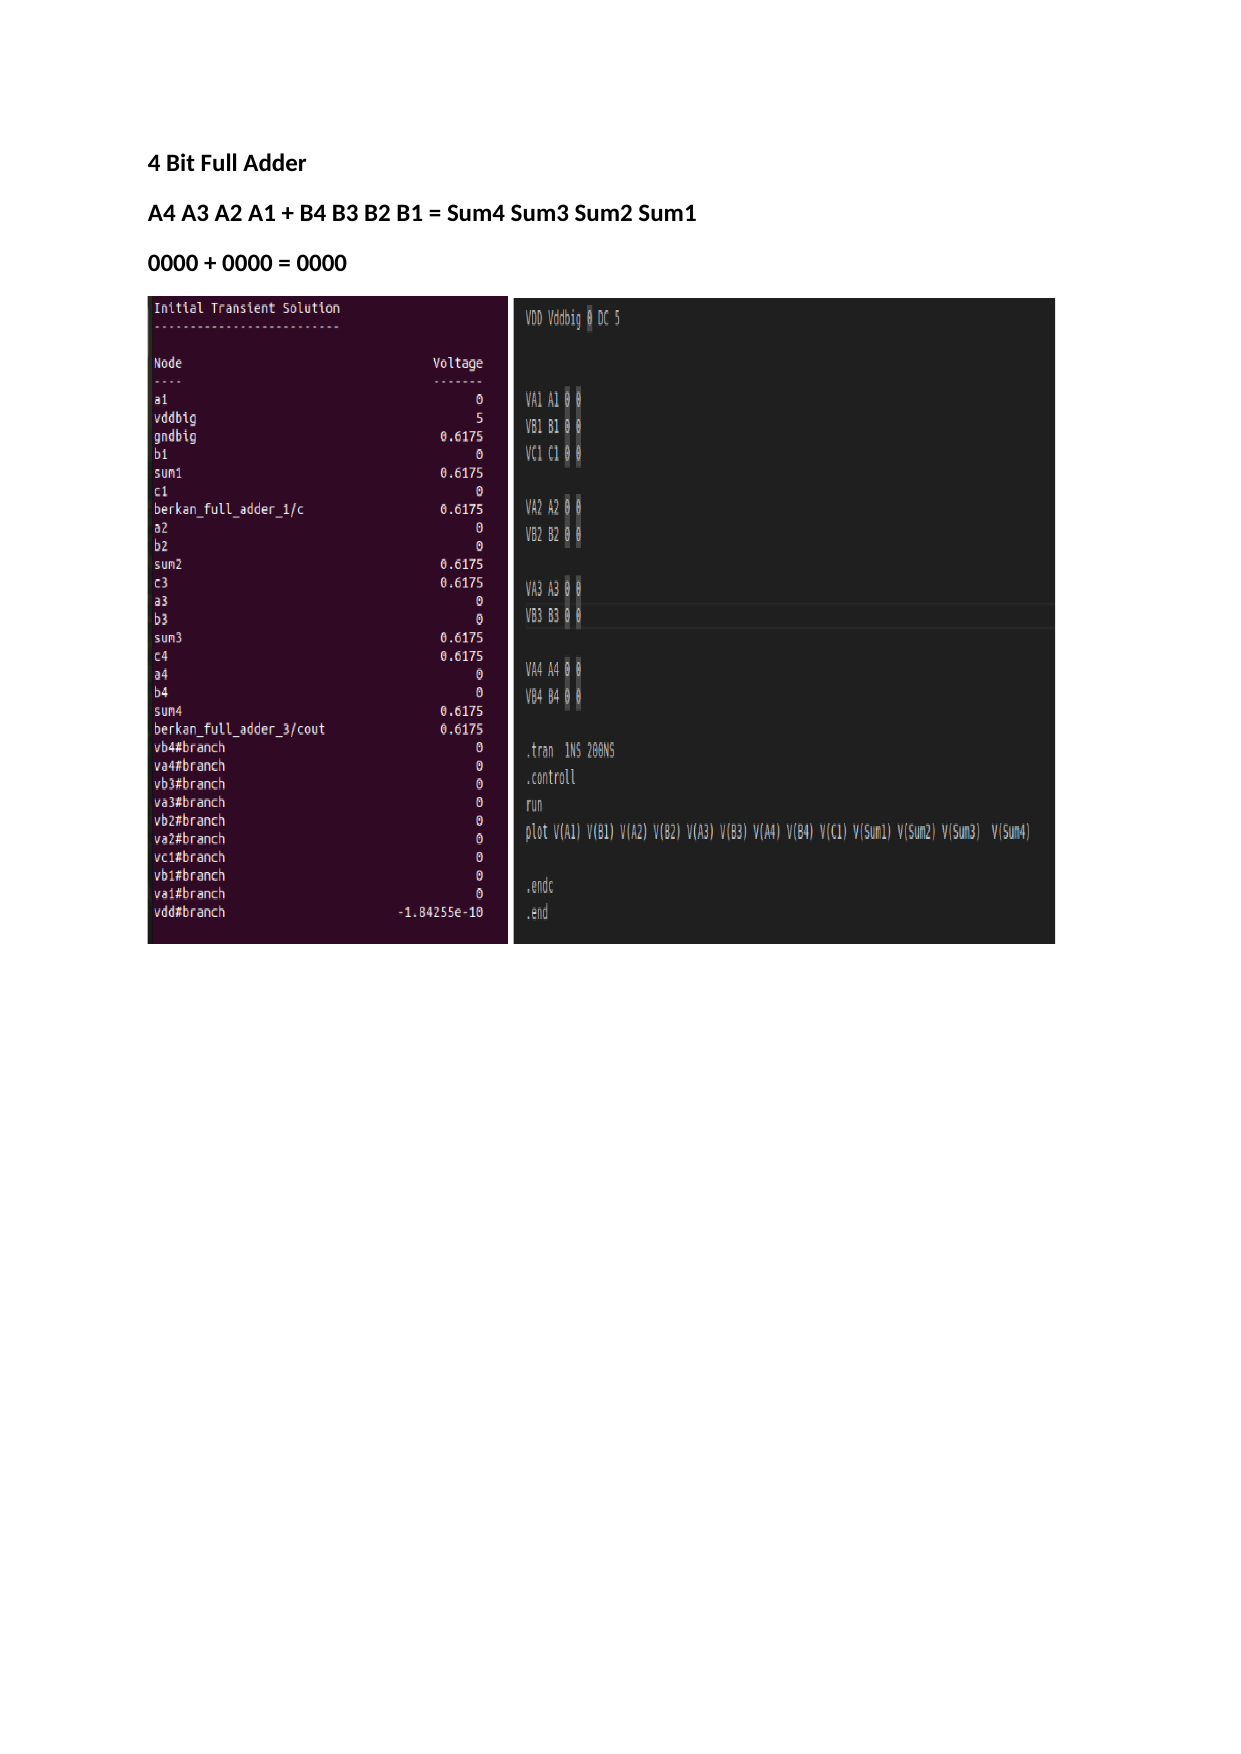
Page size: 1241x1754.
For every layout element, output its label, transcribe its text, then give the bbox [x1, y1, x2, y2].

picture [513, 298, 1056, 944]
text 4 Bit Full Adder [148, 148, 1093, 178]
text A4 A3 A2 A1 + B4 B3 B2 B1 = Sum4 Sum3 Sum2 Sum1 [148, 197, 1093, 228]
picture [147, 296, 508, 944]
text 0000 + 0000 = 0000 [148, 247, 1093, 277]
